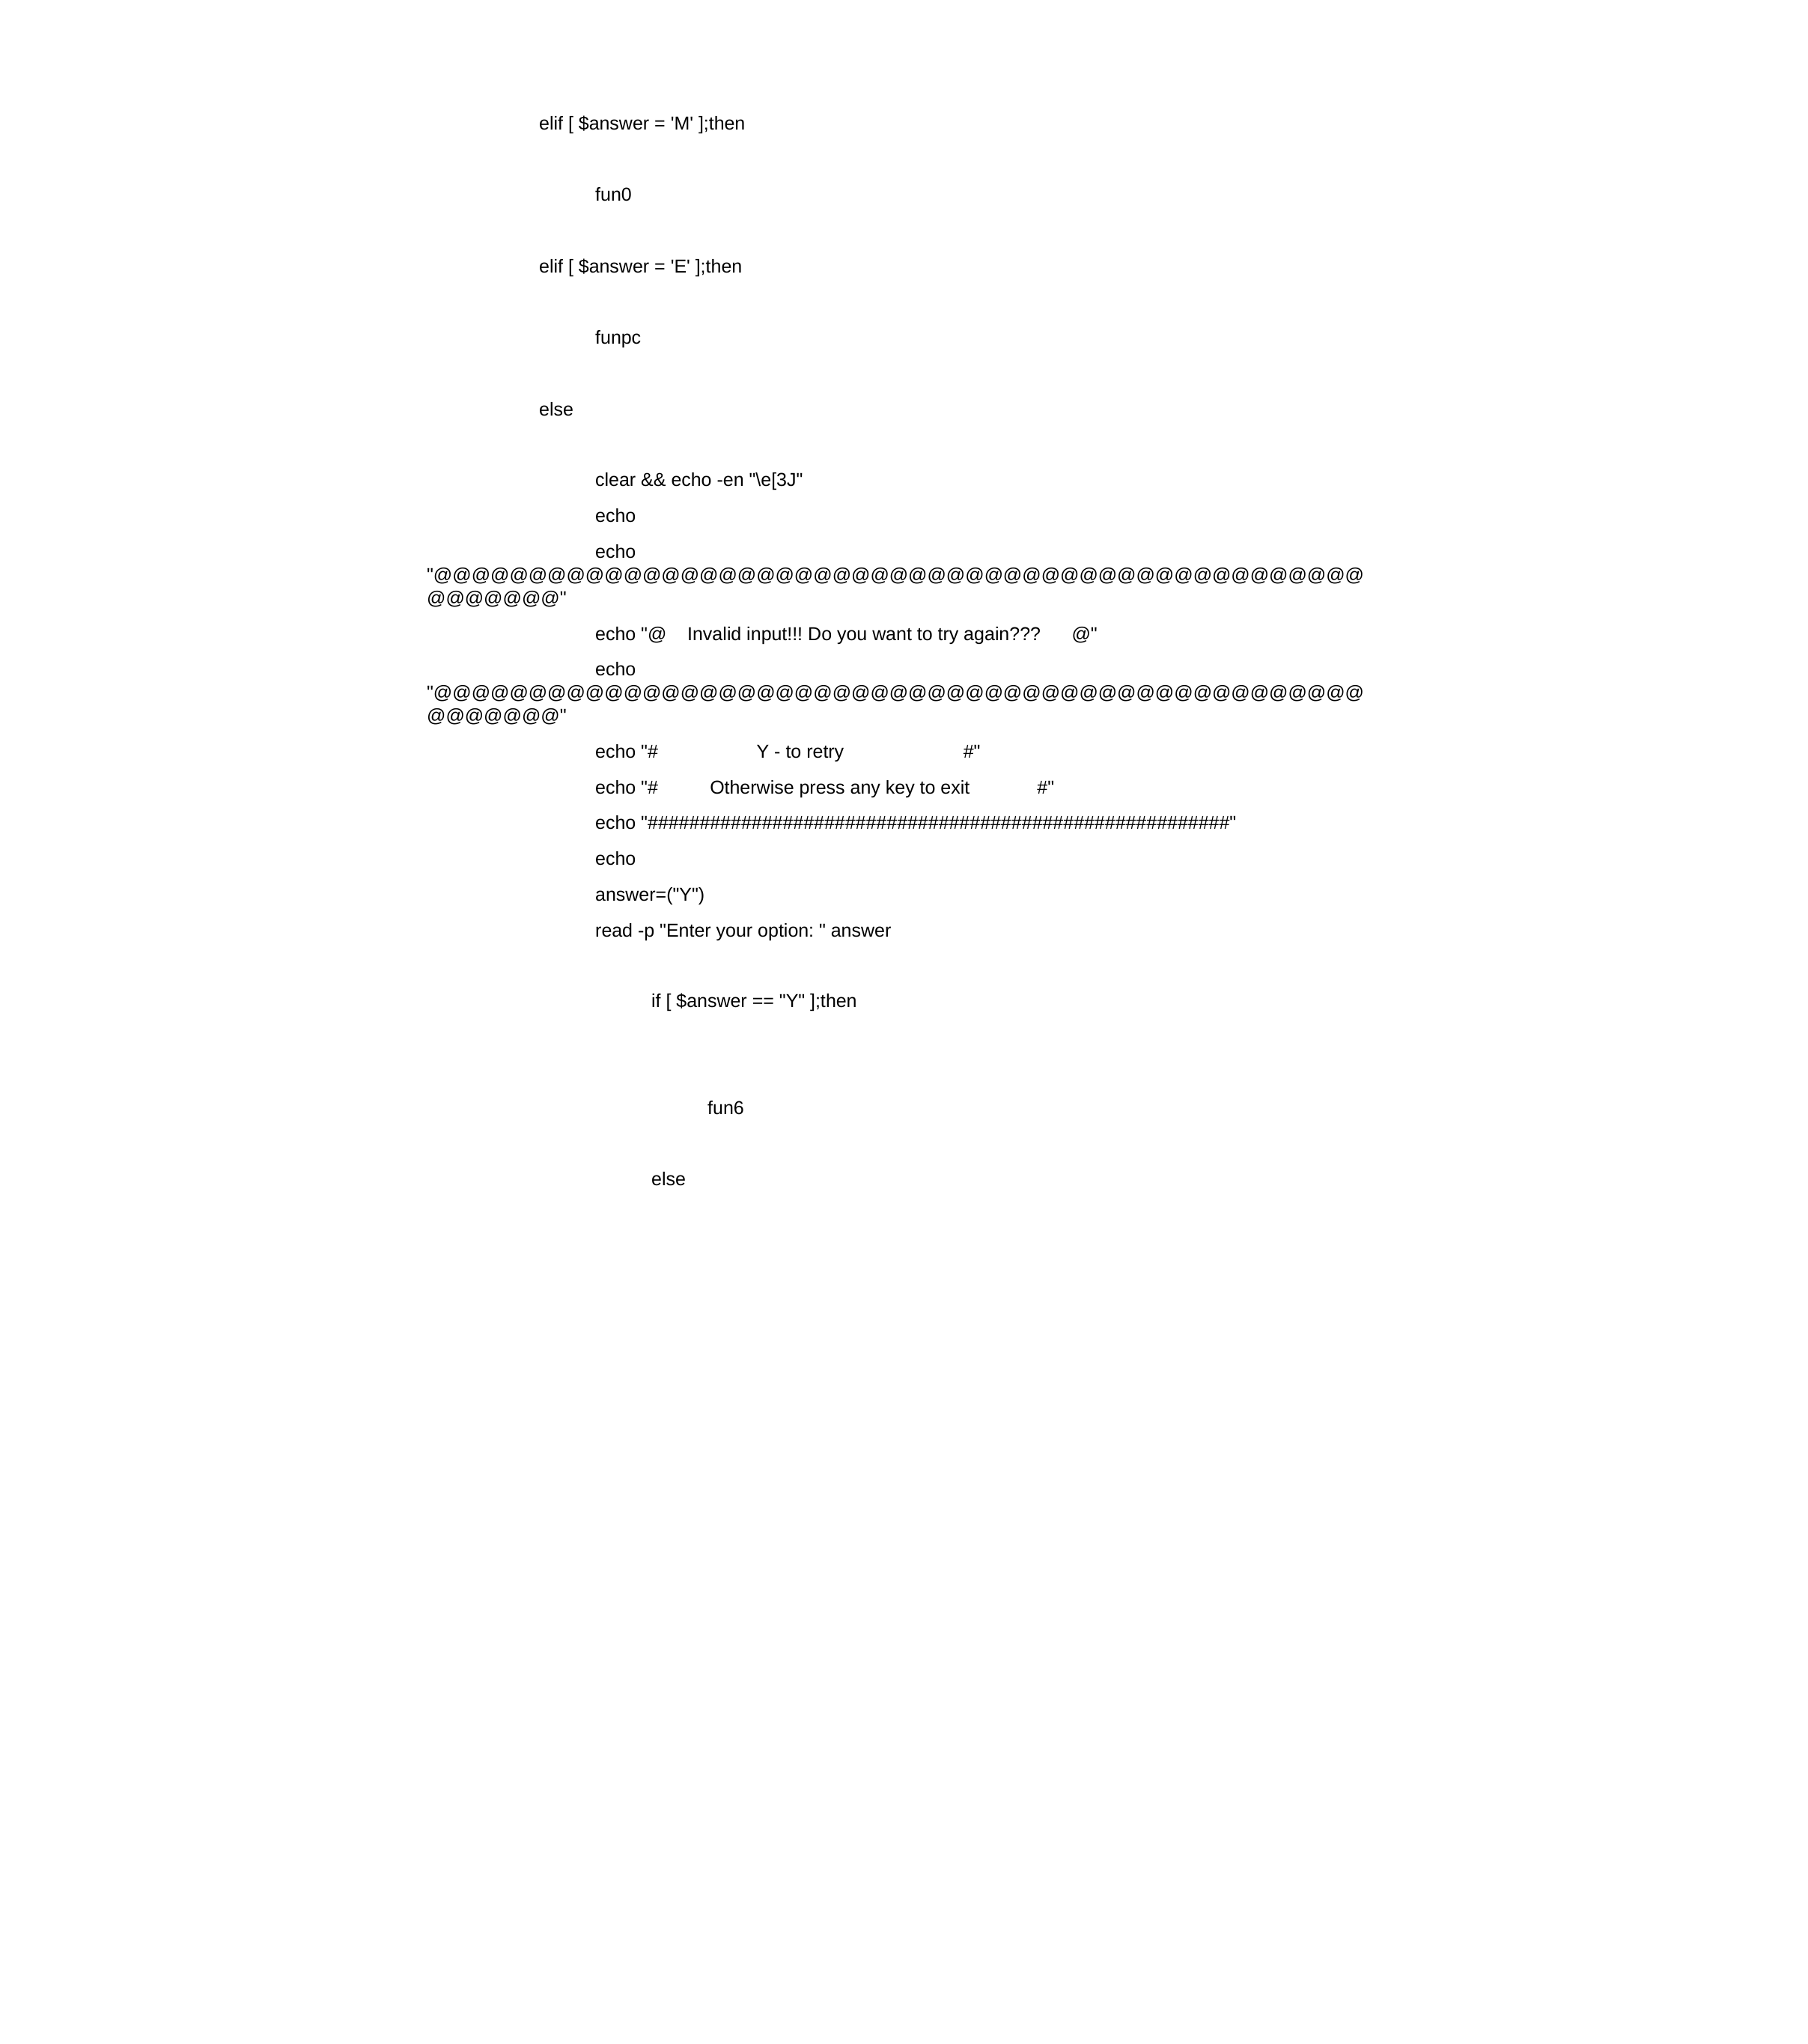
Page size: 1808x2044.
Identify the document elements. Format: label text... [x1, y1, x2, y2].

text echo "# Otherwise press any key to exit #" [427, 776, 1381, 798]
text answer=("Y") [427, 883, 1381, 905]
text fun6 [427, 1097, 1381, 1118]
text elif [ $answer = 'M' ];then [427, 112, 1381, 134]
text read -p "Enter your option: " answer [427, 919, 1381, 940]
text echo "########################################################" [427, 812, 1381, 833]
text echo "@ Invalid input!!! Do you want to try again??? @" [427, 623, 1381, 644]
text clear && echo -en "\e[3J" [427, 469, 1381, 490]
text echo "@@@@@@@@@@@@@@@@@@@@@@@@@@@@@@@@@@@@@@@@@@@@@@@@@@@@@@@@" [427, 658, 1381, 726]
text else [427, 398, 1381, 419]
text funpc [427, 326, 1381, 348]
text else [427, 1168, 1381, 1190]
text echo [427, 848, 1381, 869]
text echo "@@@@@@@@@@@@@@@@@@@@@@@@@@@@@@@@@@@@@@@@@@@@@@@@@@@@@@@@" [427, 541, 1381, 609]
text echo "# Y - to retry #" [427, 740, 1381, 762]
text echo [427, 505, 1381, 526]
text fun0 [427, 183, 1381, 205]
text if [ $answer == "Y" ];then [427, 990, 1381, 1012]
text elif [ $answer = 'E' ];then [427, 255, 1381, 276]
